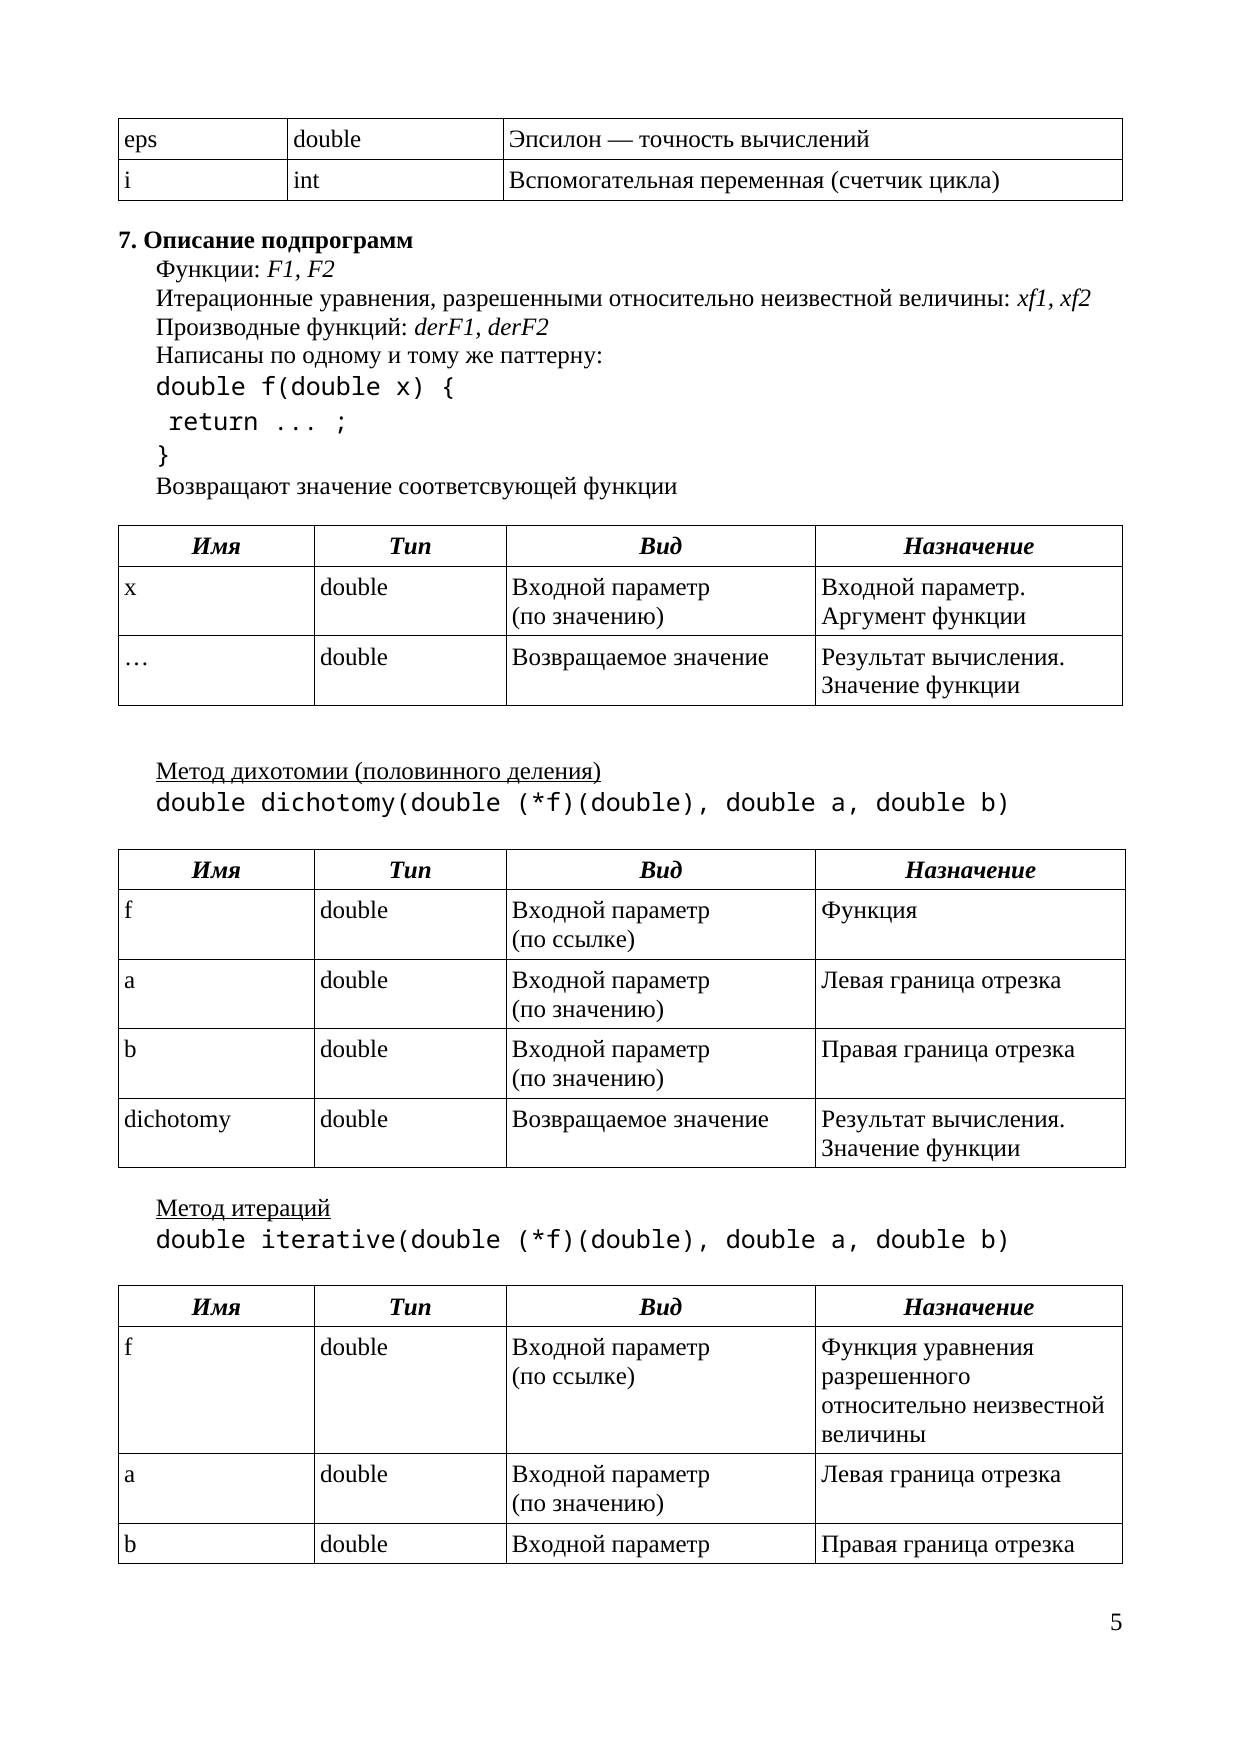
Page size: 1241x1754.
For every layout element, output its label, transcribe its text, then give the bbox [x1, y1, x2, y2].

table_cell Входной параметр. Аргумент функции [816, 567, 1122, 635]
table_cell int [288, 160, 503, 199]
text Производные функций: derF1, derF2 [118, 312, 1122, 340]
table_cell b [119, 1029, 314, 1098]
table_cell eps [119, 119, 287, 159]
text 7. Описание подпрограмм [118, 225, 1122, 254]
table_cell Функция [816, 890, 1125, 959]
table_header Назначение [816, 1286, 1122, 1326]
table_cell Левая граница отрезка [816, 1454, 1122, 1523]
table_header Назначение [816, 850, 1125, 889]
table_cell Вспомогательная переменная (счетчик цикла) [504, 160, 1122, 199]
table_cell a [119, 1454, 314, 1523]
table_cell double [315, 1029, 506, 1098]
table_cell Входной параметр (по значению) [507, 1454, 815, 1523]
table_header Тип [315, 850, 506, 889]
table_cell Входной параметр (по ссылке) [507, 890, 815, 959]
text Метод итераций [118, 1193, 1122, 1222]
table_header Имя [119, 526, 314, 566]
table_cell double [315, 567, 506, 635]
table_cell i [119, 160, 287, 199]
table_cell a [119, 960, 314, 1028]
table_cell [816, 1524, 1122, 1563]
table_header Имя [119, 850, 314, 889]
table_cell double [315, 1524, 506, 1563]
text return ... ; [118, 403, 1122, 437]
table_cell Результат вычисления. Значение функции [816, 1099, 1125, 1167]
table_cell double [315, 890, 506, 959]
text double iterative(double (*f)(double), double a, double b) [118, 1222, 1122, 1256]
table_cell Входной параметр (по значению) [507, 960, 815, 1028]
table_cell Входной параметр (по значению) [507, 1029, 815, 1098]
table_cell Возвращаемое значение [507, 1099, 815, 1167]
table_cell Правая граница отрезка [816, 1029, 1125, 1098]
table_header Тип [315, 526, 506, 566]
text } [118, 437, 1122, 471]
table_cell Возвращаемое значение [507, 636, 815, 705]
text Метод дихотомии (половинного деления) [118, 756, 1122, 784]
table_cell b [119, 1524, 314, 1563]
text Написаны по одному и тому же паттерну: [118, 340, 1122, 369]
text Возвращают значение соответсвующей функции [118, 471, 1122, 500]
table_header Имя [119, 1286, 314, 1326]
table_cell double [315, 636, 506, 705]
table_cell Входной параметр (по значению) [507, 567, 815, 635]
table_cell dichotomy [119, 1099, 314, 1167]
table_cell double [315, 1327, 506, 1453]
table_cell x [119, 567, 314, 635]
table_cell … [119, 636, 314, 705]
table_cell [507, 1524, 815, 1563]
table_header Вид [507, 1286, 815, 1326]
text Итерационные уравнения, разрешенными относительно неизвестной величины: xf1, xf2 [118, 283, 1122, 312]
table_cell f [119, 1327, 314, 1453]
table_cell double [288, 119, 503, 159]
table_cell Функция уравнения разрешенного относительно неизвестной величины [816, 1327, 1122, 1453]
table_header Тип [315, 1286, 506, 1326]
table_cell Результат вычисления. Значение функции [816, 636, 1122, 705]
table_cell double [315, 1099, 506, 1167]
table_cell Входной параметр (по ссылке) [507, 1327, 815, 1453]
text double dichotomy(double (*f)(double), double a, double b) [118, 784, 1122, 819]
text Функции: F1, F2 [118, 254, 1122, 283]
table_cell Левая граница отрезка [816, 960, 1125, 1028]
table_cell Эпсилон — точность вычислений [504, 119, 1122, 159]
text double f(double x) { [118, 369, 1122, 403]
table_header Вид [507, 850, 815, 889]
table_header Вид [507, 526, 815, 566]
table_cell double [315, 960, 506, 1028]
table_header Назначение [816, 526, 1122, 566]
table_cell double [315, 1454, 506, 1523]
table_cell f [119, 890, 314, 959]
